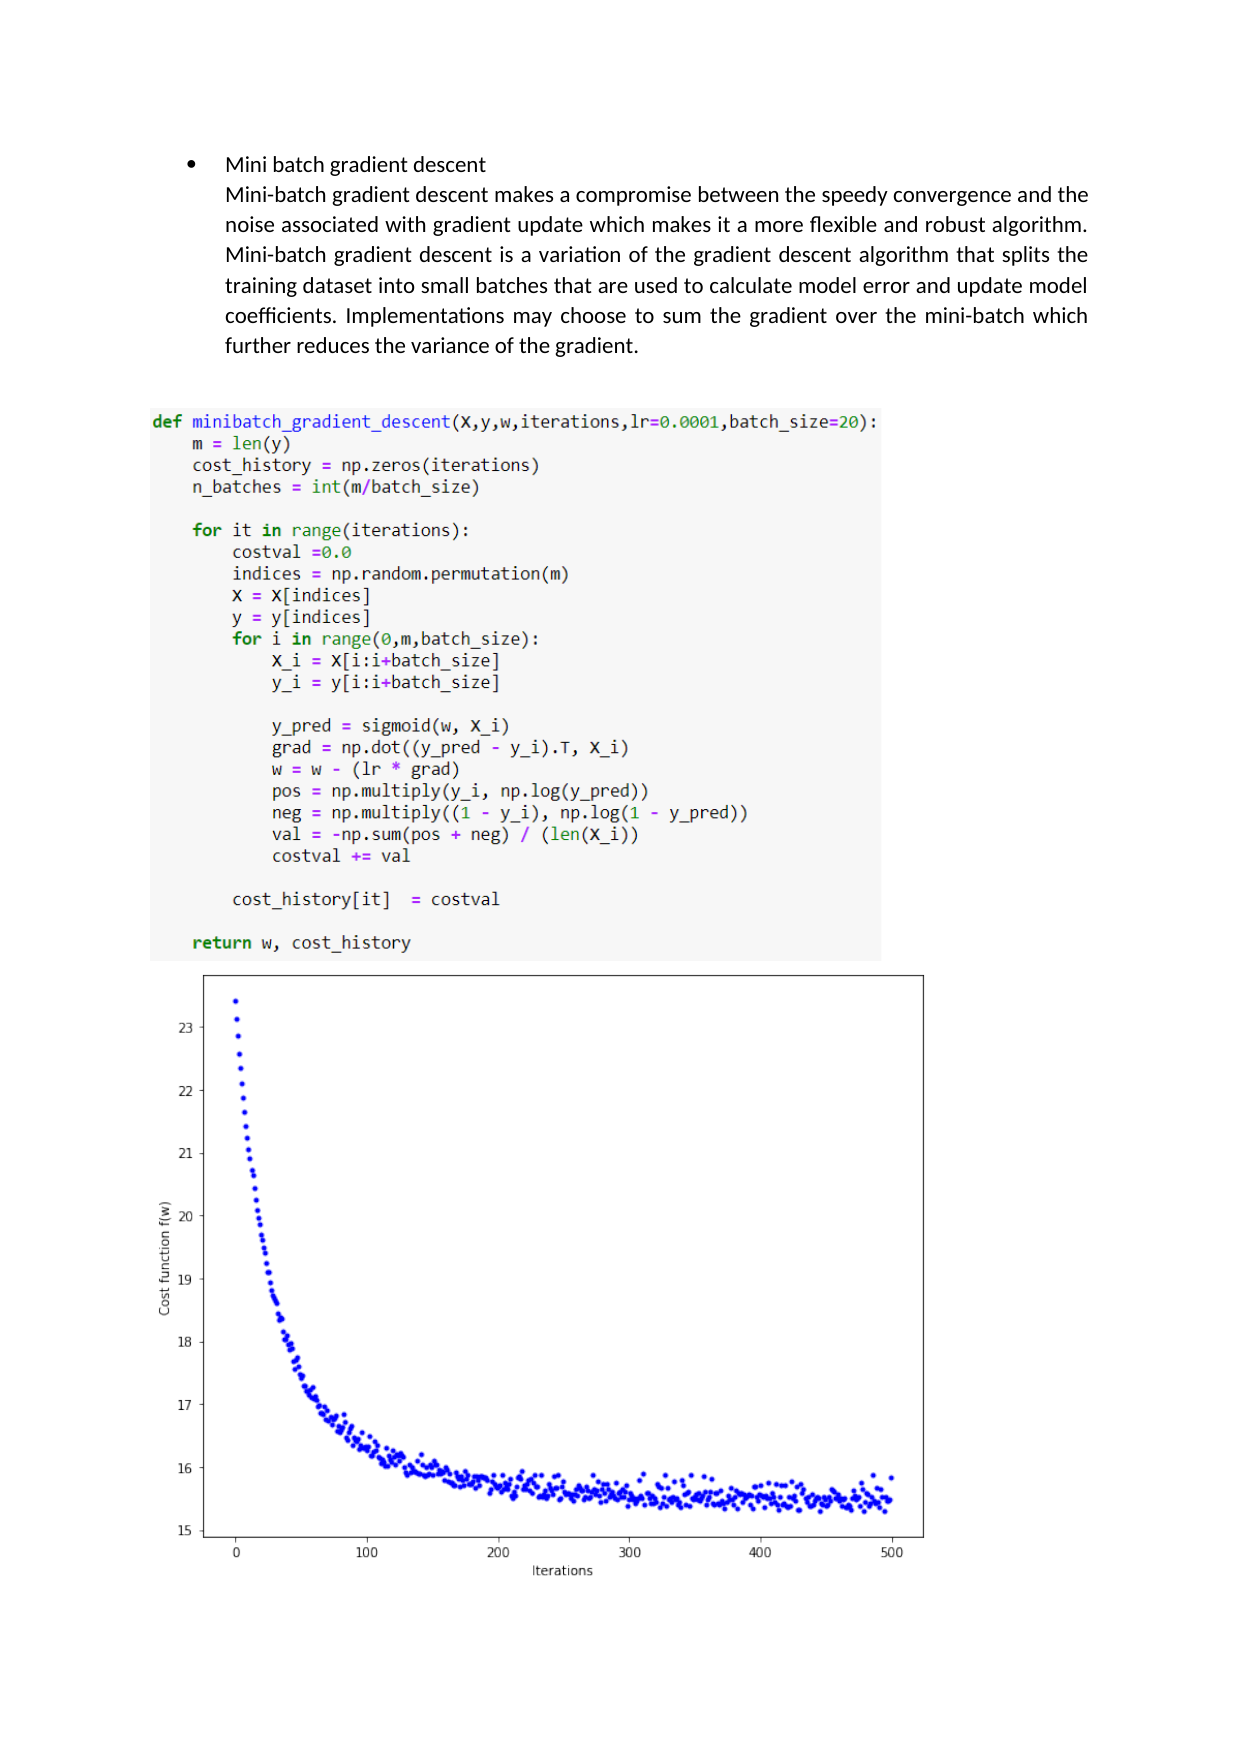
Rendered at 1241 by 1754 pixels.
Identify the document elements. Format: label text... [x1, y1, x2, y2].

picture [150, 408, 882, 961]
list Mini-batch gradient descent makes a compromise between the speedy convergence and the noise associated with gradient update which makes it a more flexible and robust algorithm. Mini-batch gradient descent is a variation of the gradient descent algorithm that splits the training dataset into small batches that are used to calculate model error and update model coefficients. Implementations may choose to sum the gradient over the mini-batch which further reduces the variance of the gradient. [225, 180, 1090, 359]
list Mini batch gradient descent [187, 150, 1090, 178]
picture [150, 963, 936, 1586]
